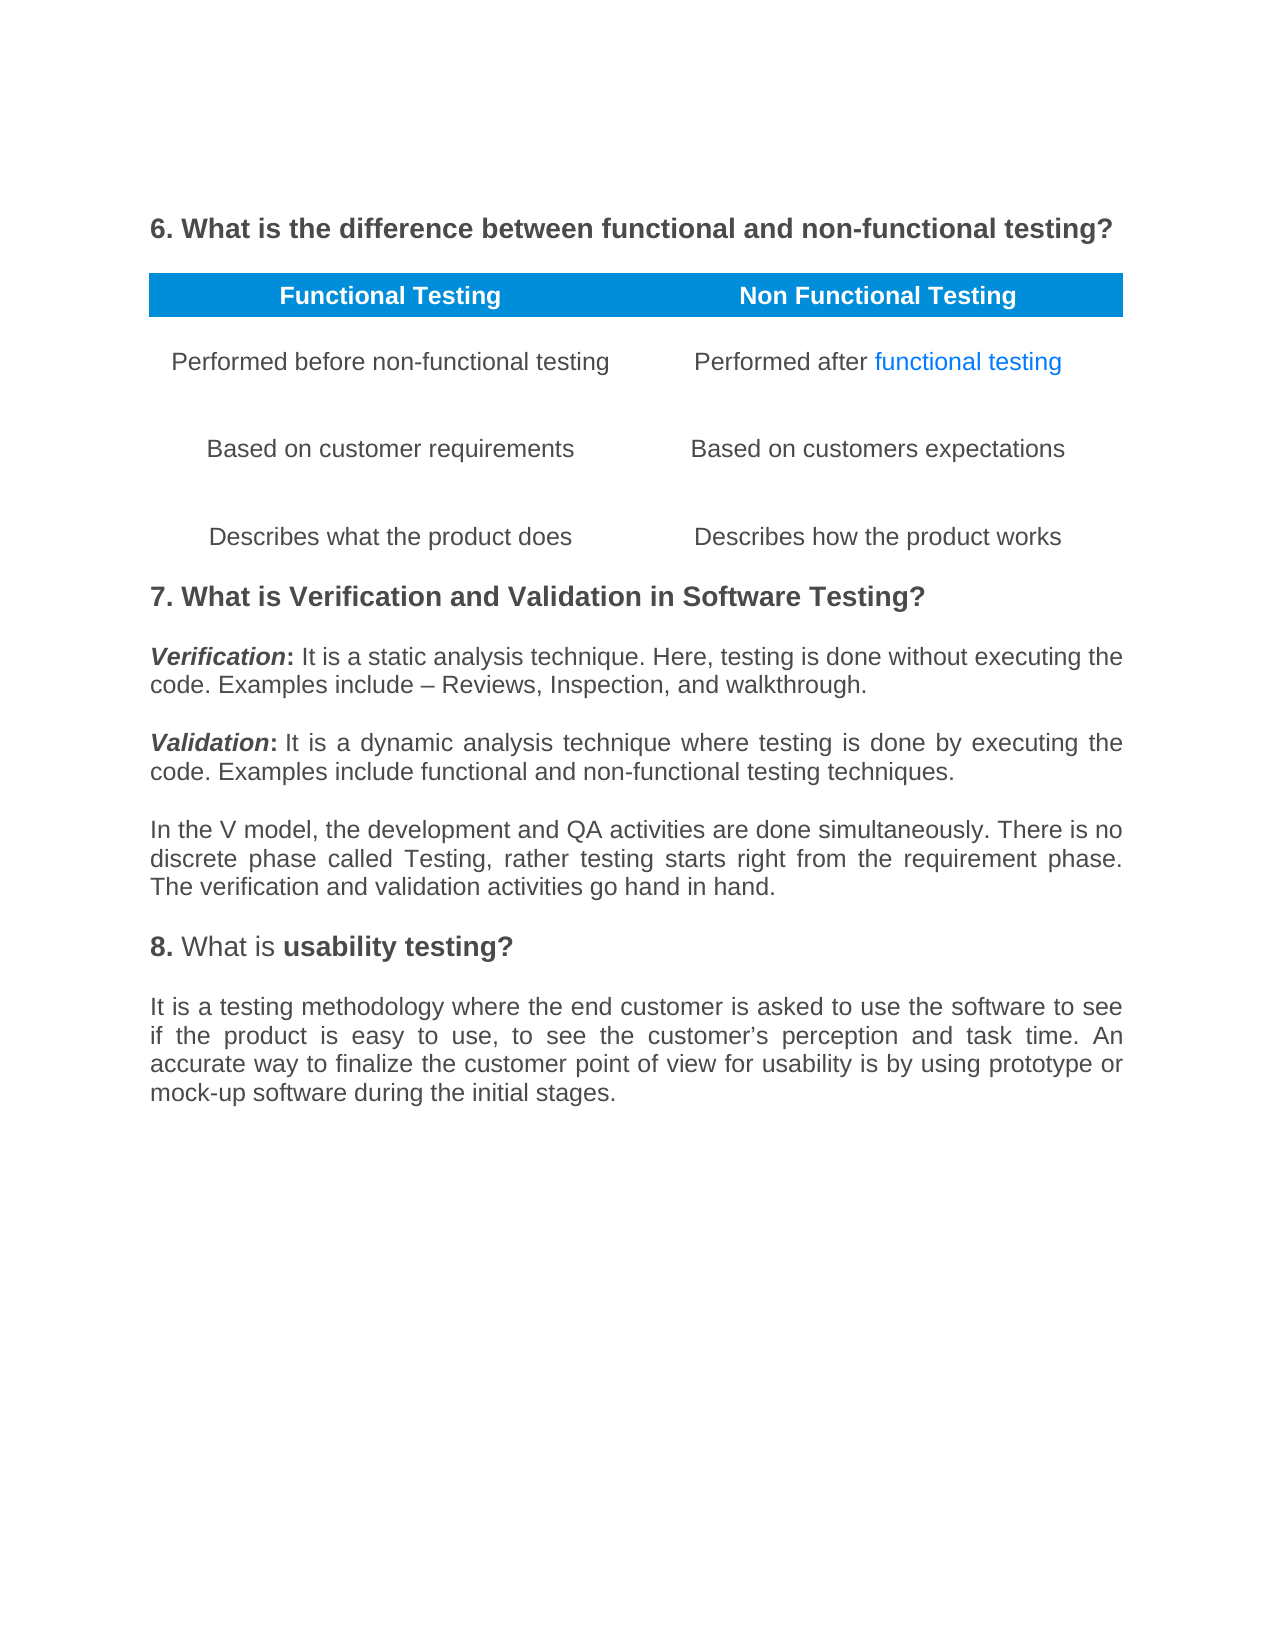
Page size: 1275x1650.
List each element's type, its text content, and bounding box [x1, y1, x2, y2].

text Validation: It is a dynamic analysis technique where testing is done by executing the code. Examples include functional and non-functional testing techniques. [150, 728, 1125, 786]
text Verification: It is a static analysis technique. Here, testing is done without executing the code. Examples include – Reviews, Inspection, and walkthrough. [150, 642, 1125, 699]
table_cell Based on customers expectations [633, 405, 1123, 492]
table_cell Performed before non-functional testing [149, 318, 633, 405]
table_header Non Functional Testing [633, 273, 1123, 317]
text 6. What is the difference between functional and non-functional testing? [150, 212, 1125, 244]
table_cell Based on customer requirements [149, 405, 633, 492]
table_header Functional Testing [149, 273, 633, 317]
text In the V model, the development and QA activities are done simultaneously. There is no discrete phase called Testing, rather testing starts right from the requirement phase. The verification and validation activities go hand in hand. [150, 815, 1125, 901]
text 8. What is usability testing? [150, 930, 1125, 963]
table_cell Describes what the product does [149, 493, 633, 580]
table_cell Describes how the product works [633, 493, 1123, 580]
table_cell Performed after functional testing [633, 318, 1123, 405]
text It is a testing methodology where the end customer is asked to use the software to see if the product is easy to use, to see the customer’s perception and task time. An accurate way to finalize the customer point of view for usability is by using prototype or mock-up software during the initial stages. [150, 992, 1125, 1107]
text 7. What is Verification and Validation in Software Testing? [150, 580, 1125, 612]
